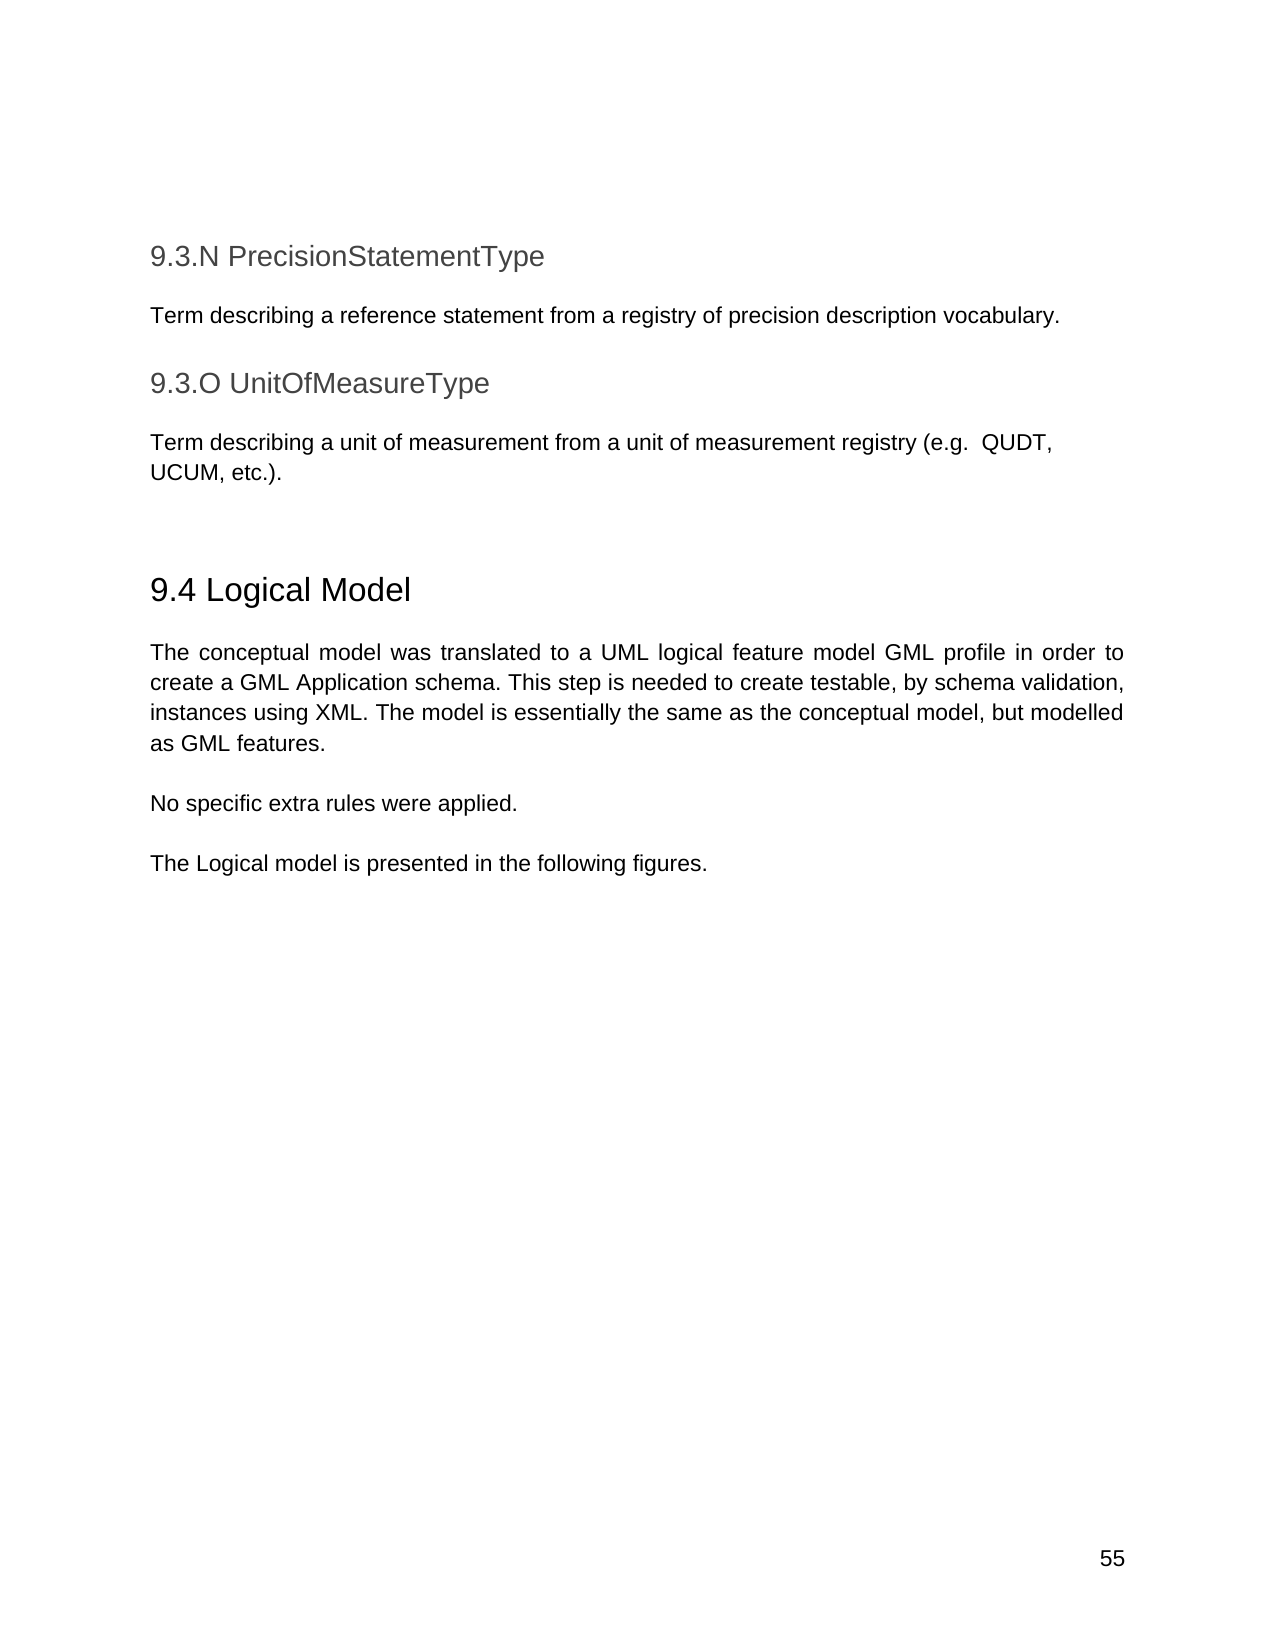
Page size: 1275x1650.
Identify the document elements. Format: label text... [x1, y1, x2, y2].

text Term describing a unit of measurement from a unit of measurement registry (e.g. QUDT, UCUM, etc.). [150, 429, 1125, 486]
subtitle 9.4 Logical Model [150, 570, 1125, 608]
subtitle 9.3.O UnitOfMeasureType [150, 366, 1125, 399]
text The Logical model is presented in the following figures. [150, 850, 1125, 877]
subtitle 9.3.N PrecisionStatementType [150, 238, 1125, 272]
text Term describing a reference statement from a registry of precision description vocabulary. [150, 302, 1125, 328]
text No specific extra rules were applied. [150, 790, 1125, 816]
text The conceptual model was translated to a UML logical feature model GML profile in order to create a GML Application schema. This step is needed to create testable, by schema validation, instances using XML. The model is essentially the same as the conceptual model, but modelled as GML features. [150, 639, 1125, 756]
